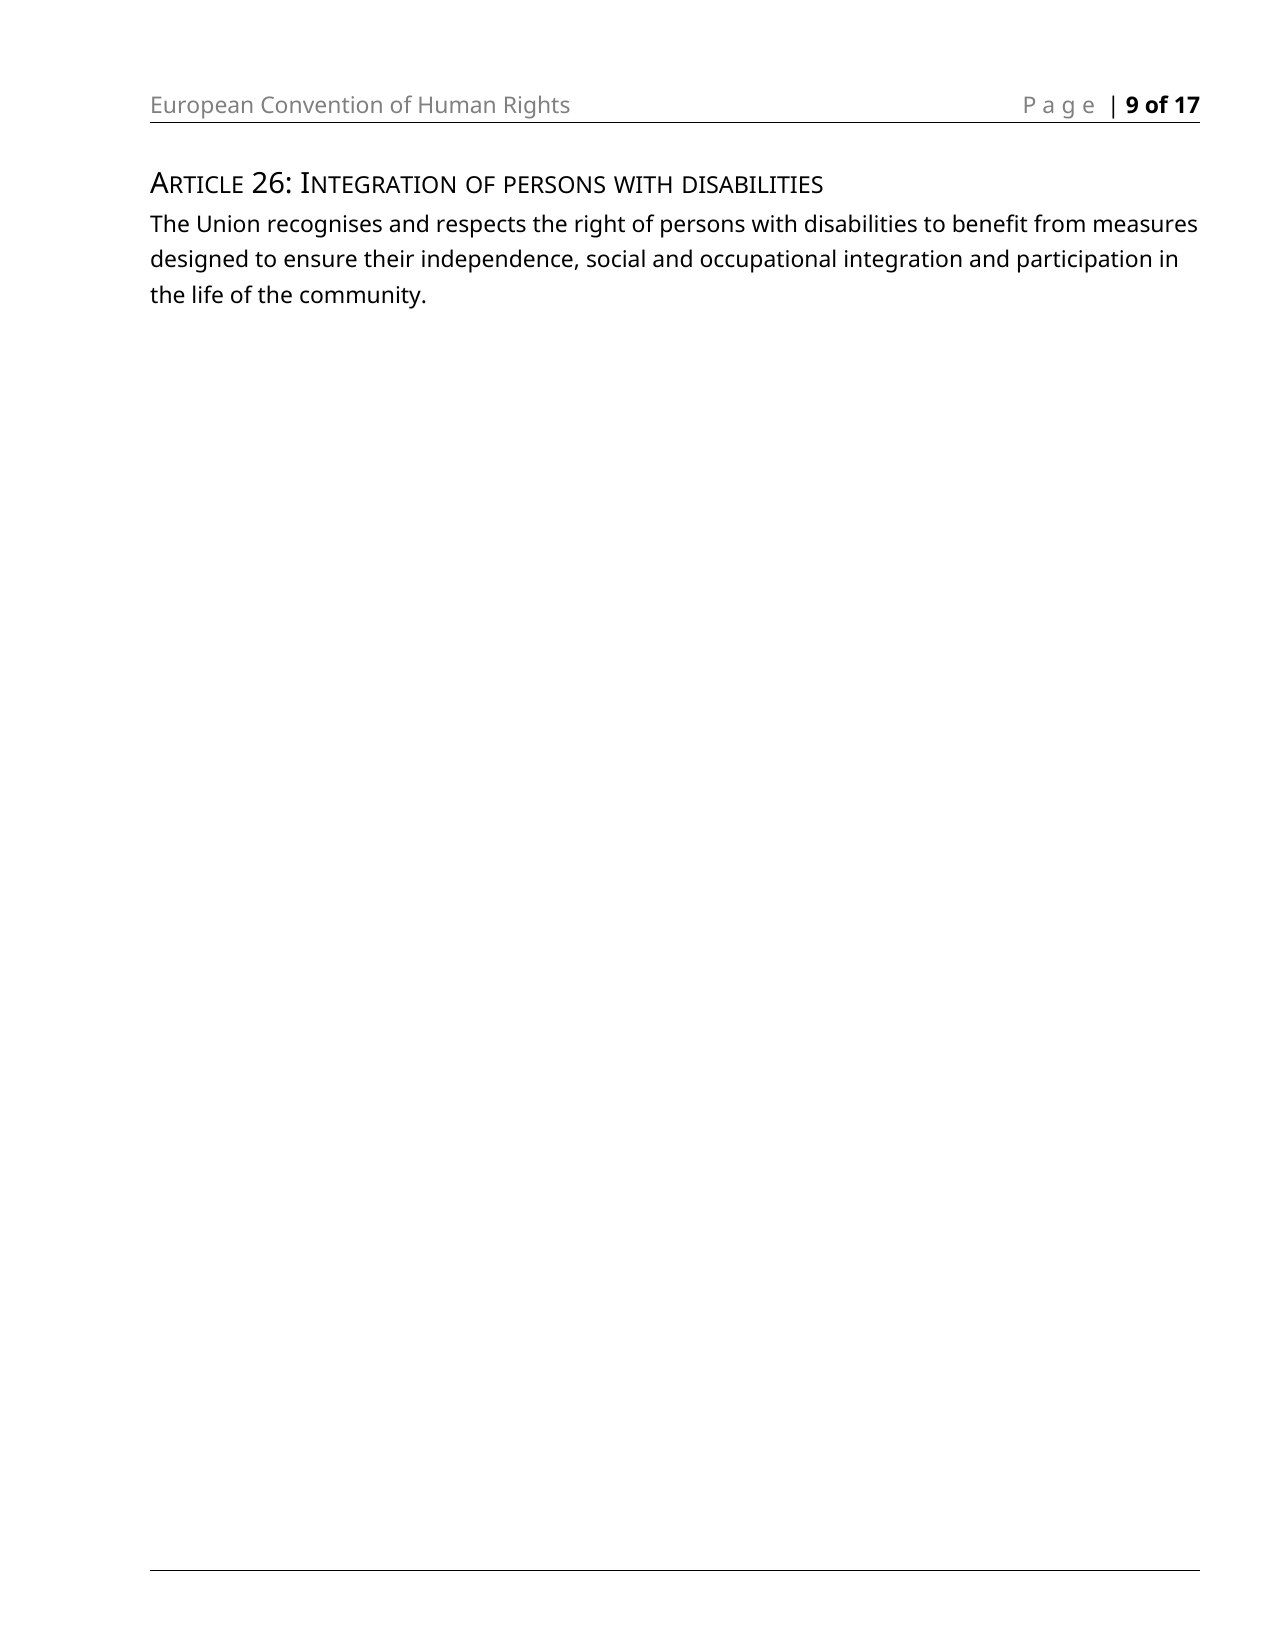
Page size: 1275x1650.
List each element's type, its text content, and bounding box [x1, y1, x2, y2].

text The Union recognises and respects the right of persons with disabilities to benefit from measures designed to ensure their independence, social and occupational integration and participation in the life of the community. [150, 207, 1200, 311]
subtitle Article 26: Integration of persons with disabilities [150, 163, 1200, 202]
